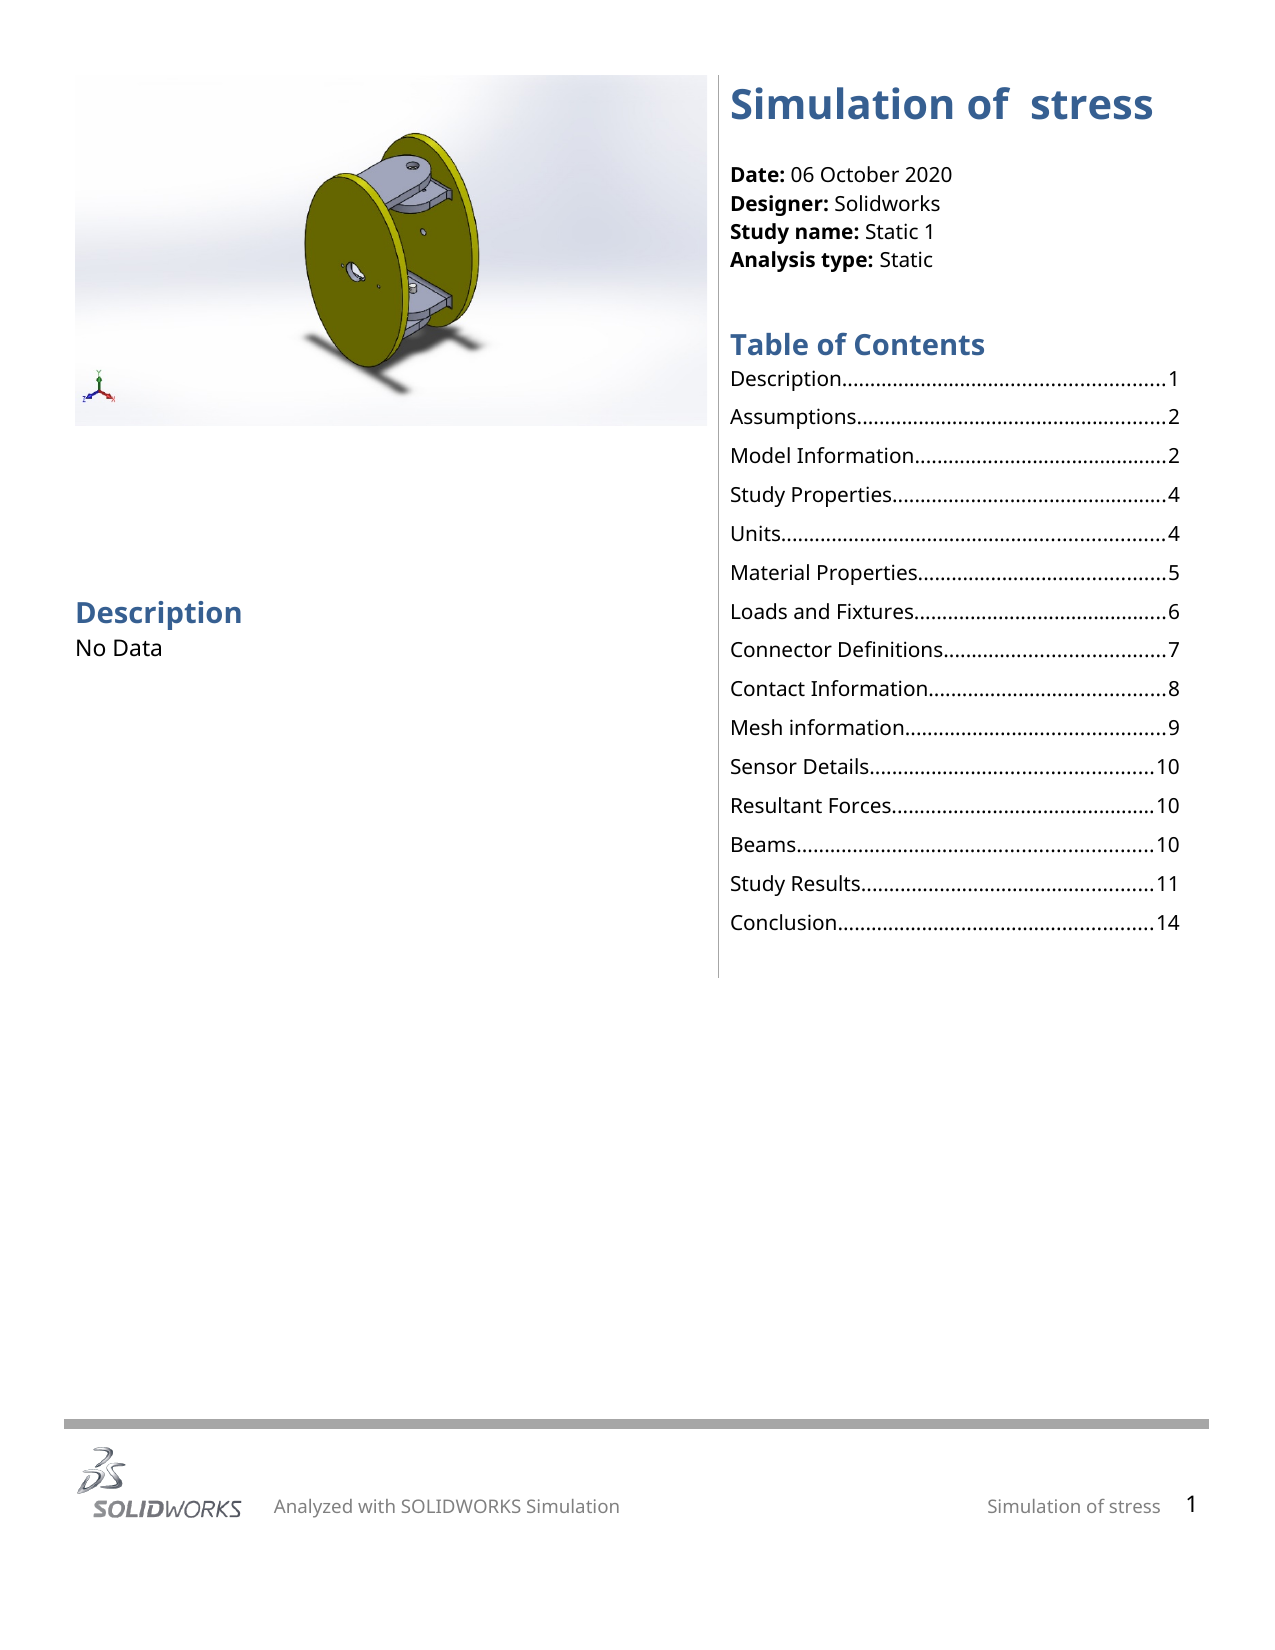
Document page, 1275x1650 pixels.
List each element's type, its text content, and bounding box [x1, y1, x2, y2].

table_header [719, 75, 1209, 978]
picture [75, 1428, 243, 1519]
picture [75, 75, 708, 426]
table_cell Description No Data [64, 543, 718, 978]
table_header [64, 75, 718, 542]
